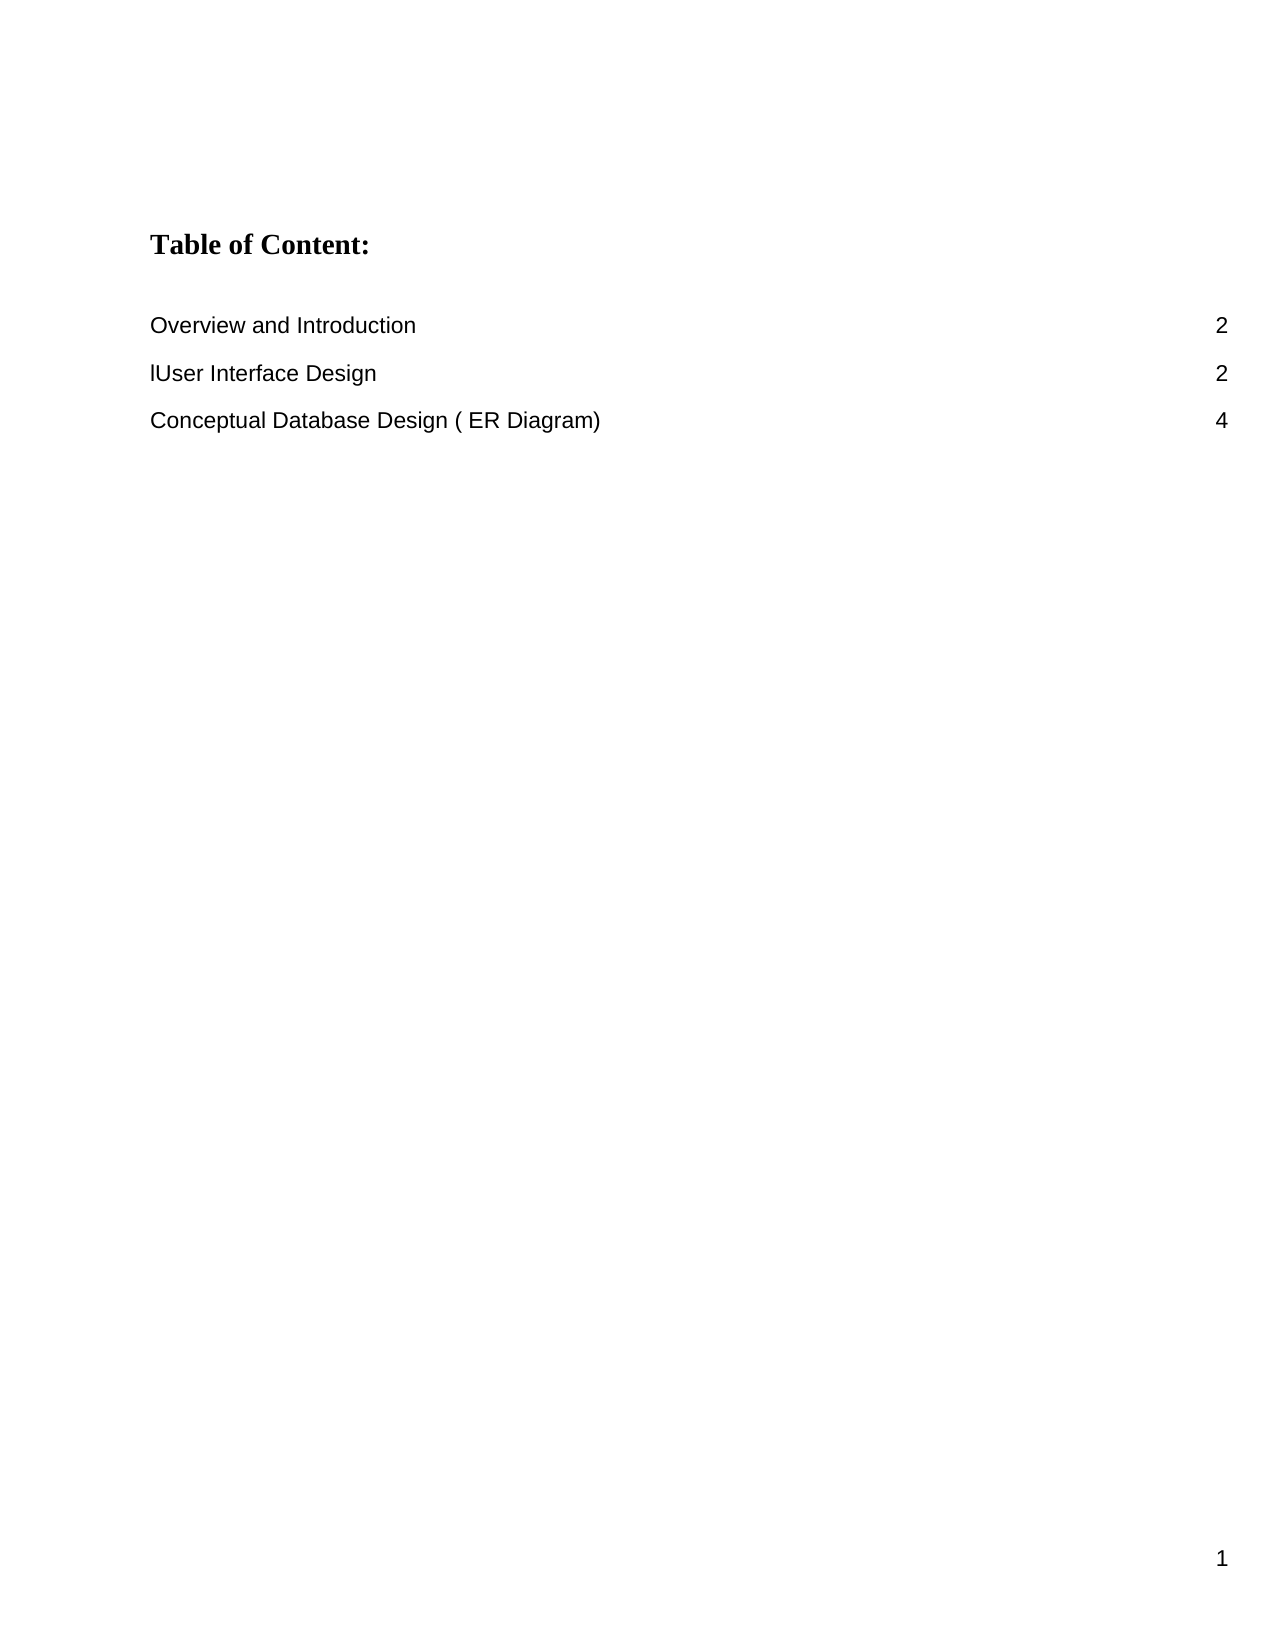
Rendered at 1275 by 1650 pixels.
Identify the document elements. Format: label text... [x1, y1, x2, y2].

text Table of Content: [150, 227, 1228, 261]
